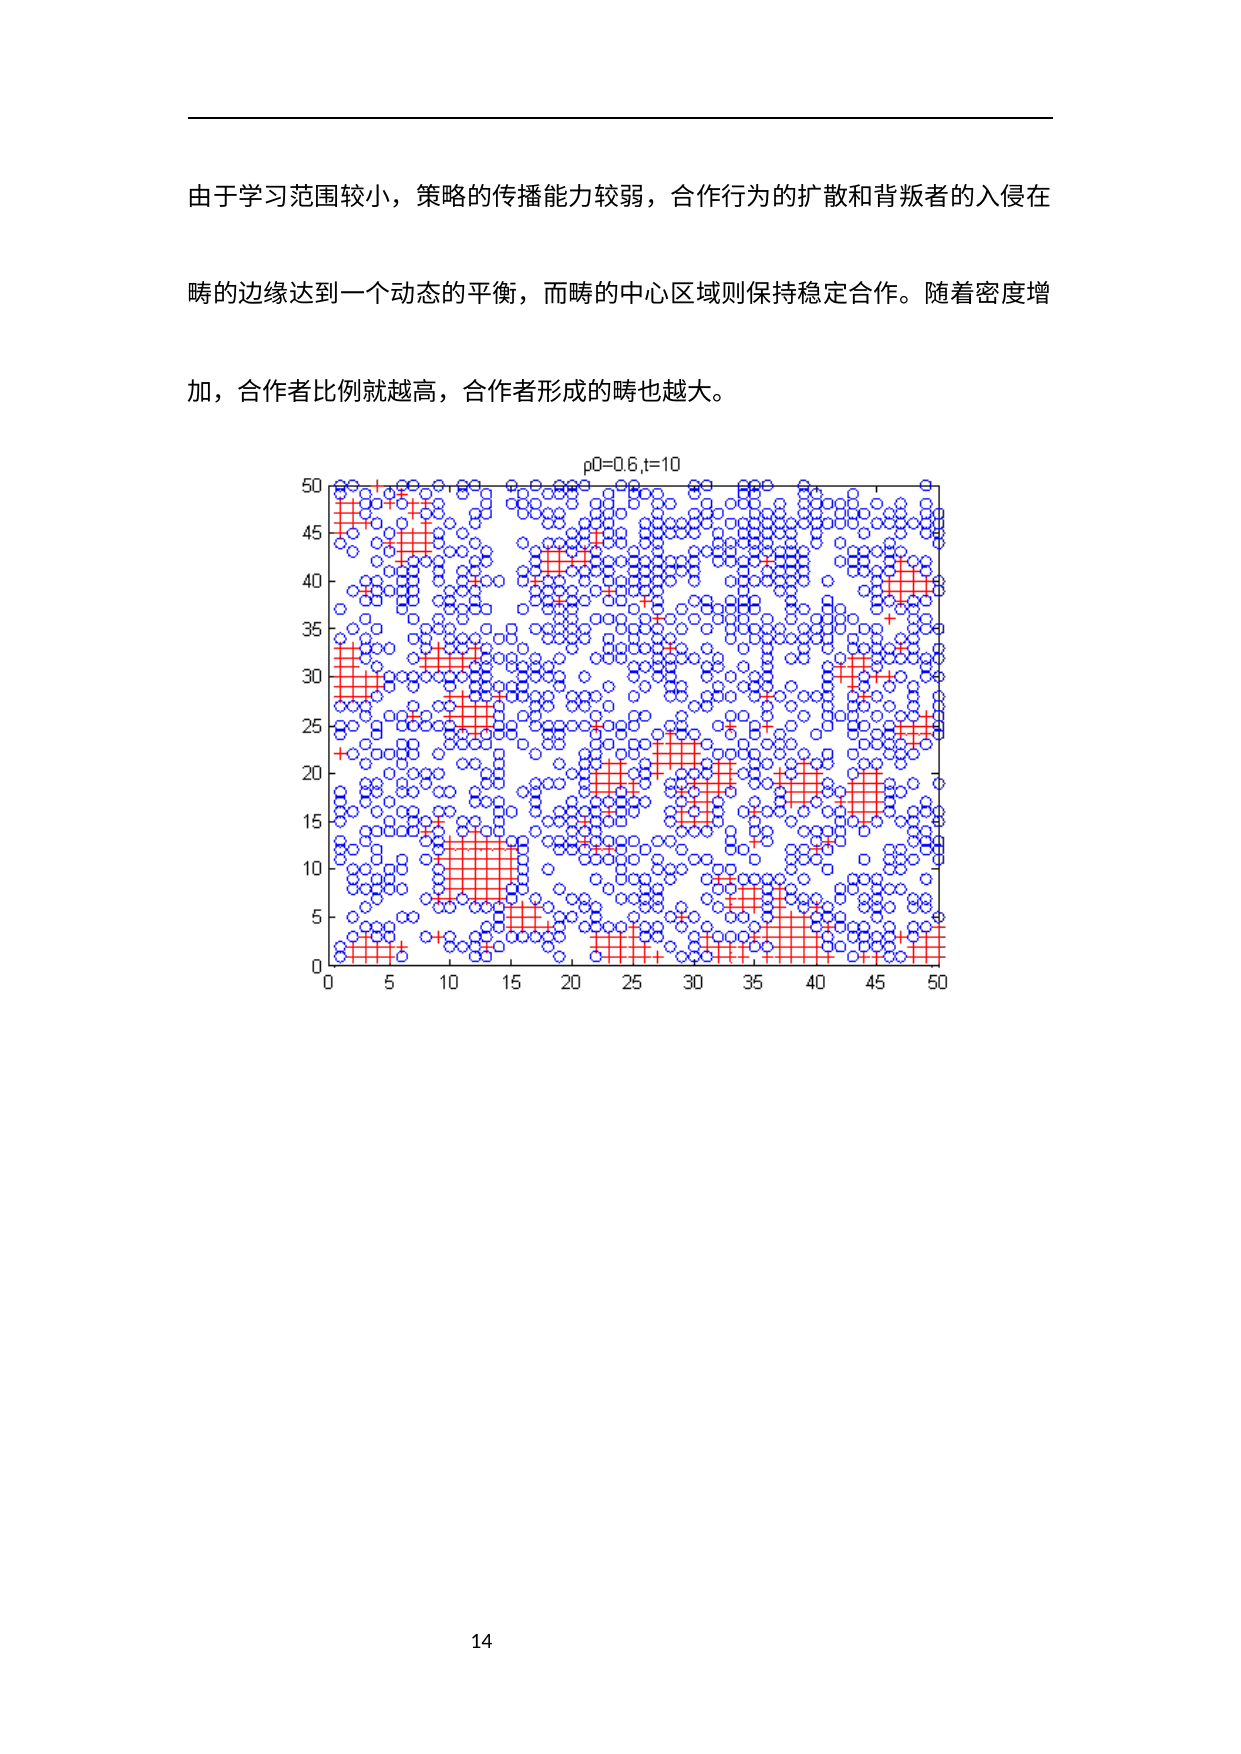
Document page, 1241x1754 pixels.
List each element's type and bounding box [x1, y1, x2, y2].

text [187, 162, 1053, 422]
picture [226, 440, 1014, 1032]
